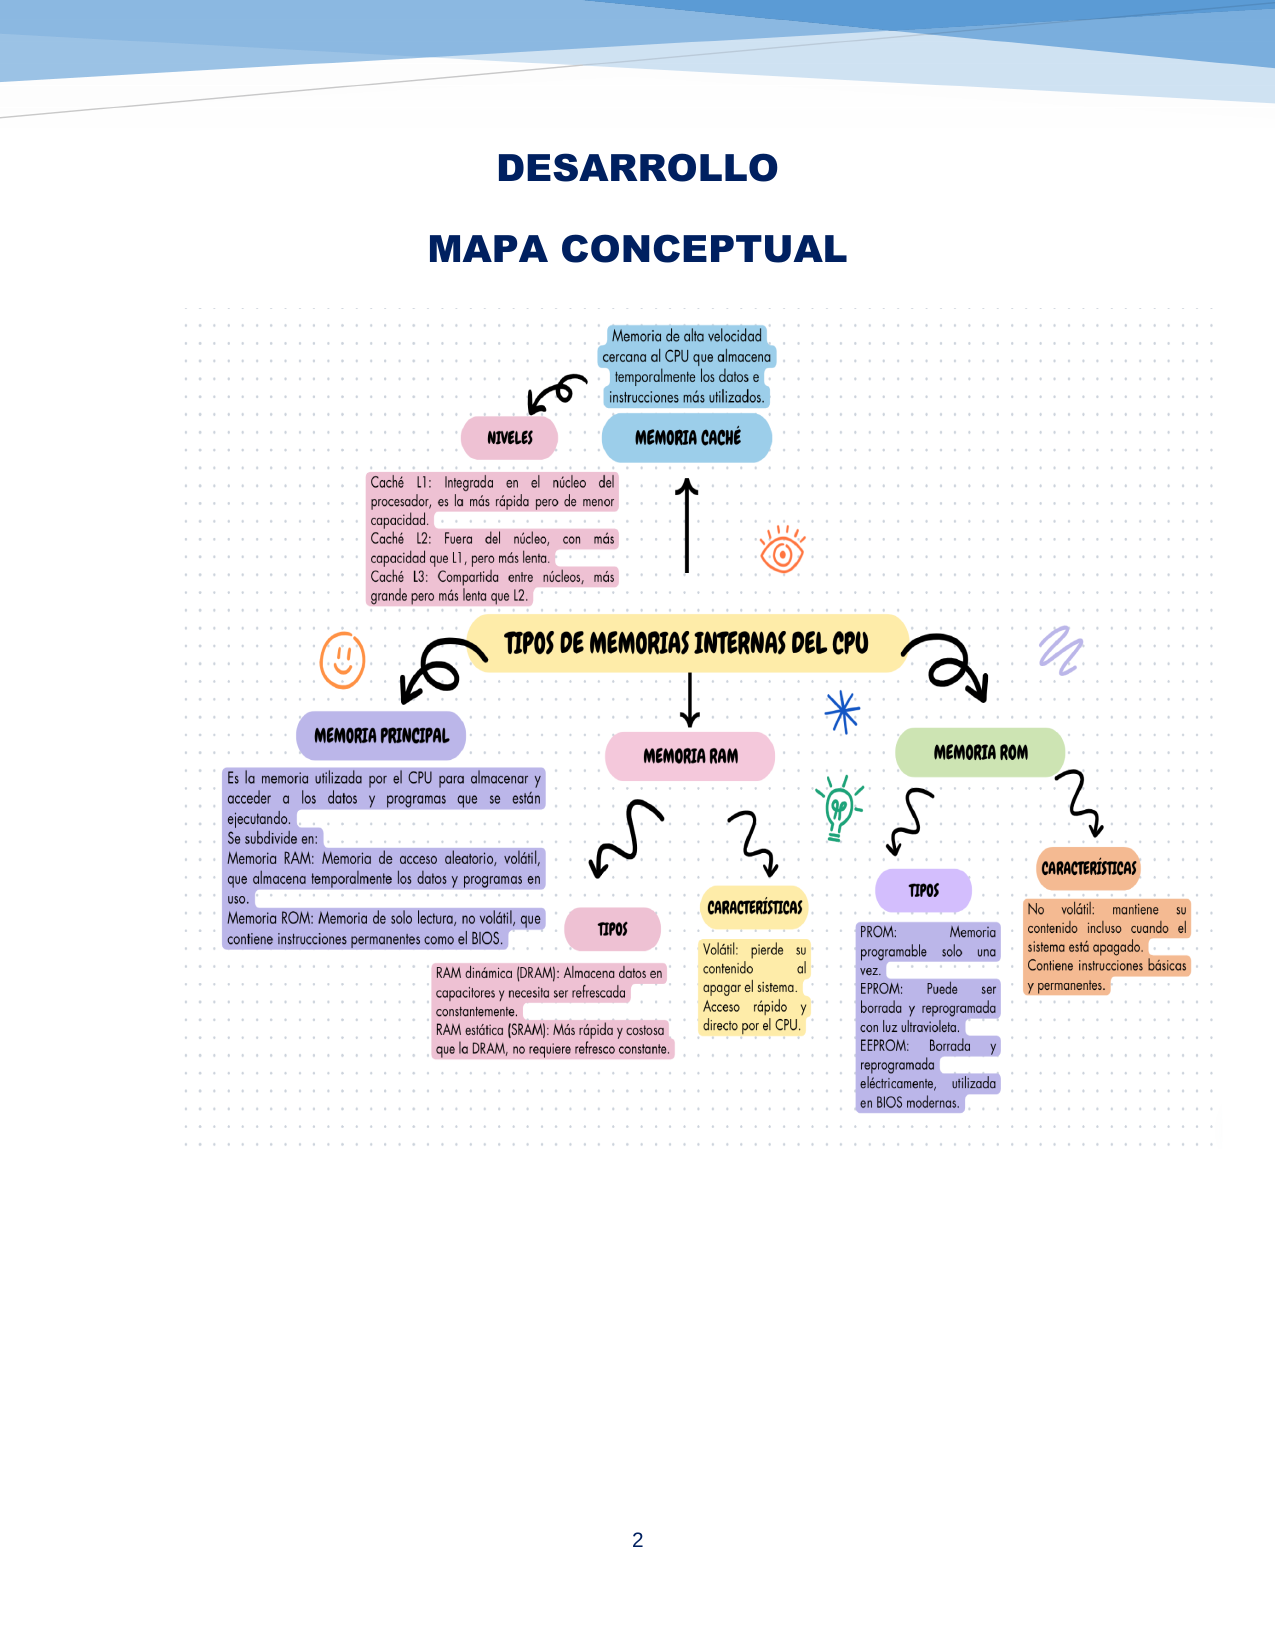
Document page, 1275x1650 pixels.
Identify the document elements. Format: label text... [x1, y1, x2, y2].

picture [177, 308, 1223, 1149]
text DESARROLLO [177, 148, 1098, 190]
picture [0, 0, 1275, 129]
text MAPA CONCEPTUAL [177, 228, 1098, 270]
